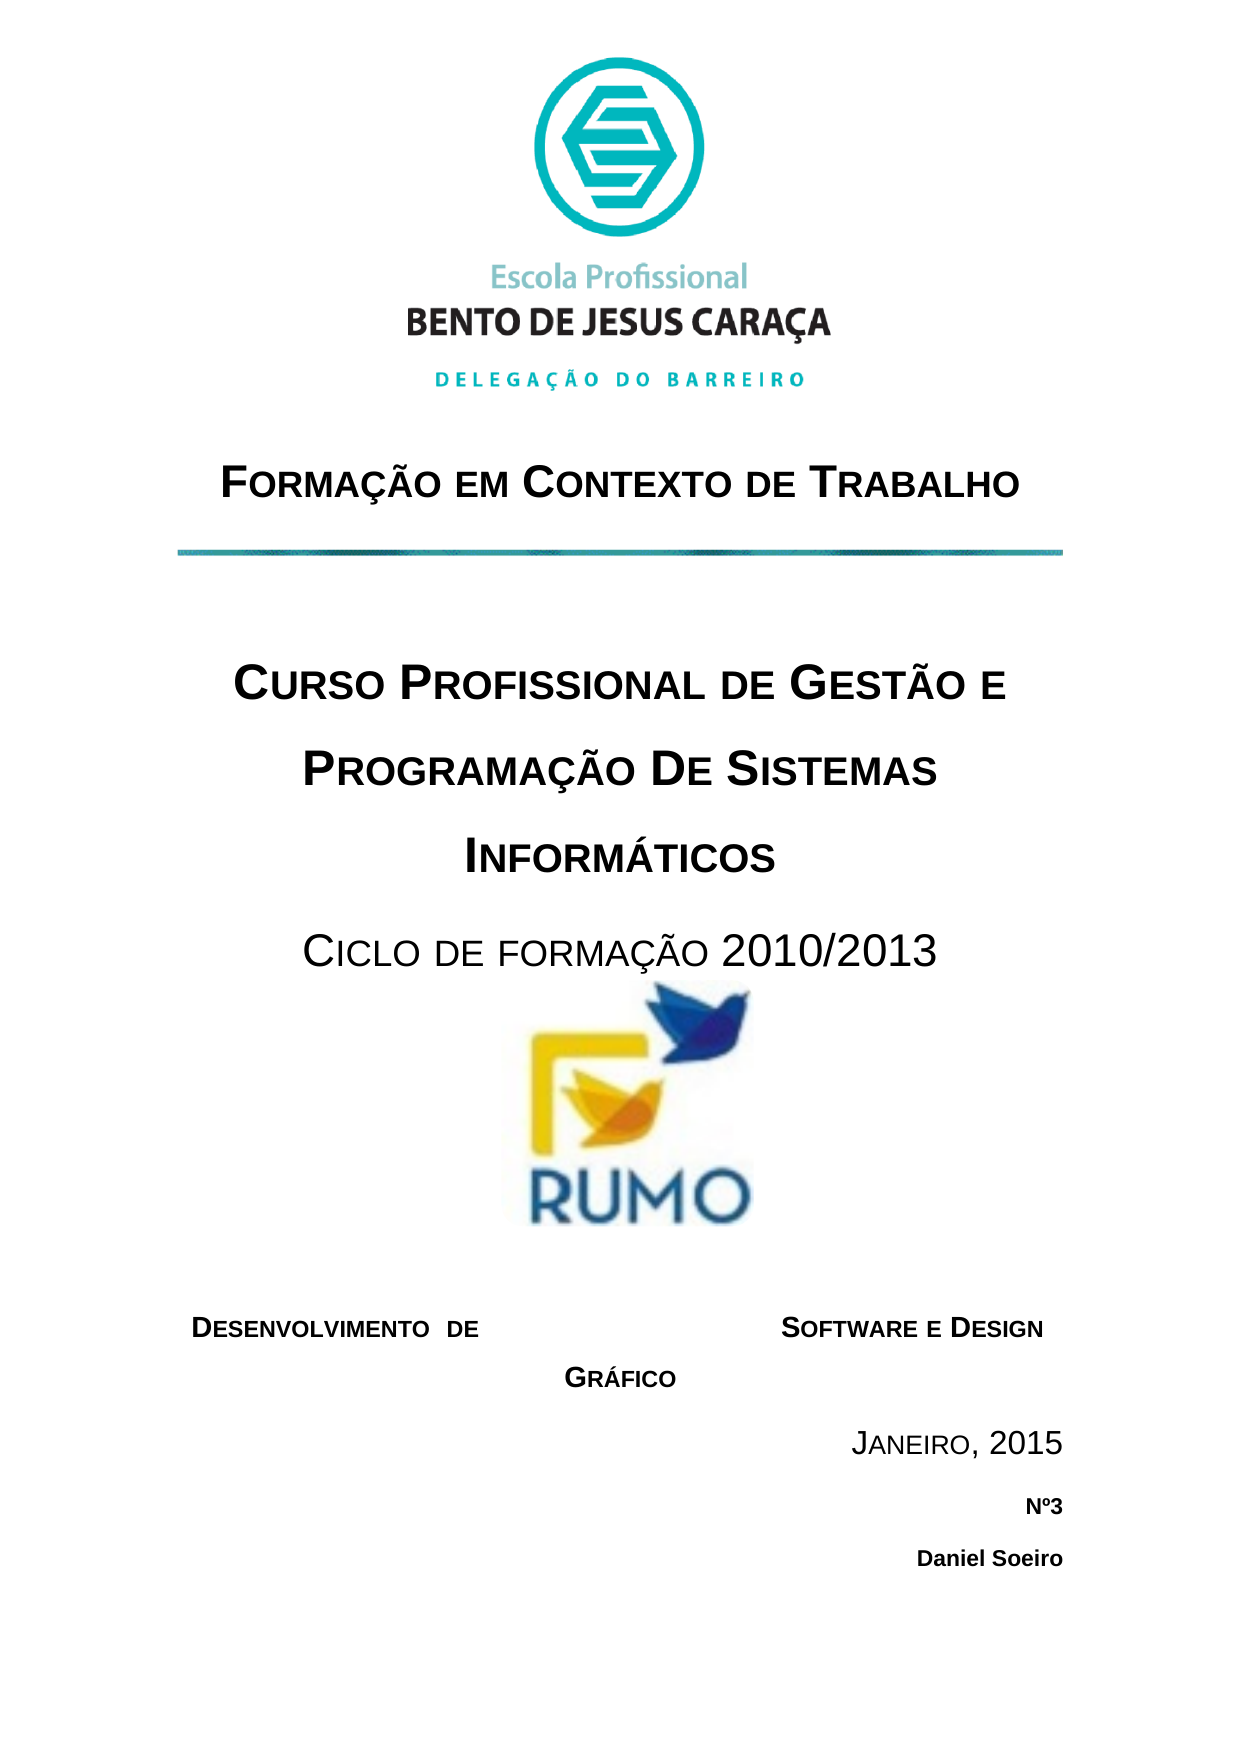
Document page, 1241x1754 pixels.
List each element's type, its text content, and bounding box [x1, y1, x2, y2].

picture [501, 980, 754, 1227]
text Nº3 [177, 1493, 1063, 1519]
text Ciclo de formação 2010/2013 [177, 924, 1063, 976]
picture [177, 546, 1063, 561]
picture [389, 34, 853, 407]
text Curso Profissional de Gestão e Programação De Sistemas Informáticos [177, 652, 1063, 882]
text Daniel Soeiro [177, 1545, 1063, 1571]
text Formação em Contexto de Trabalho [177, 454, 1063, 507]
text Desenvolvimento de Software e Design Gráfico [177, 1310, 1063, 1393]
text Janeiro, 2015 [177, 1423, 1063, 1461]
